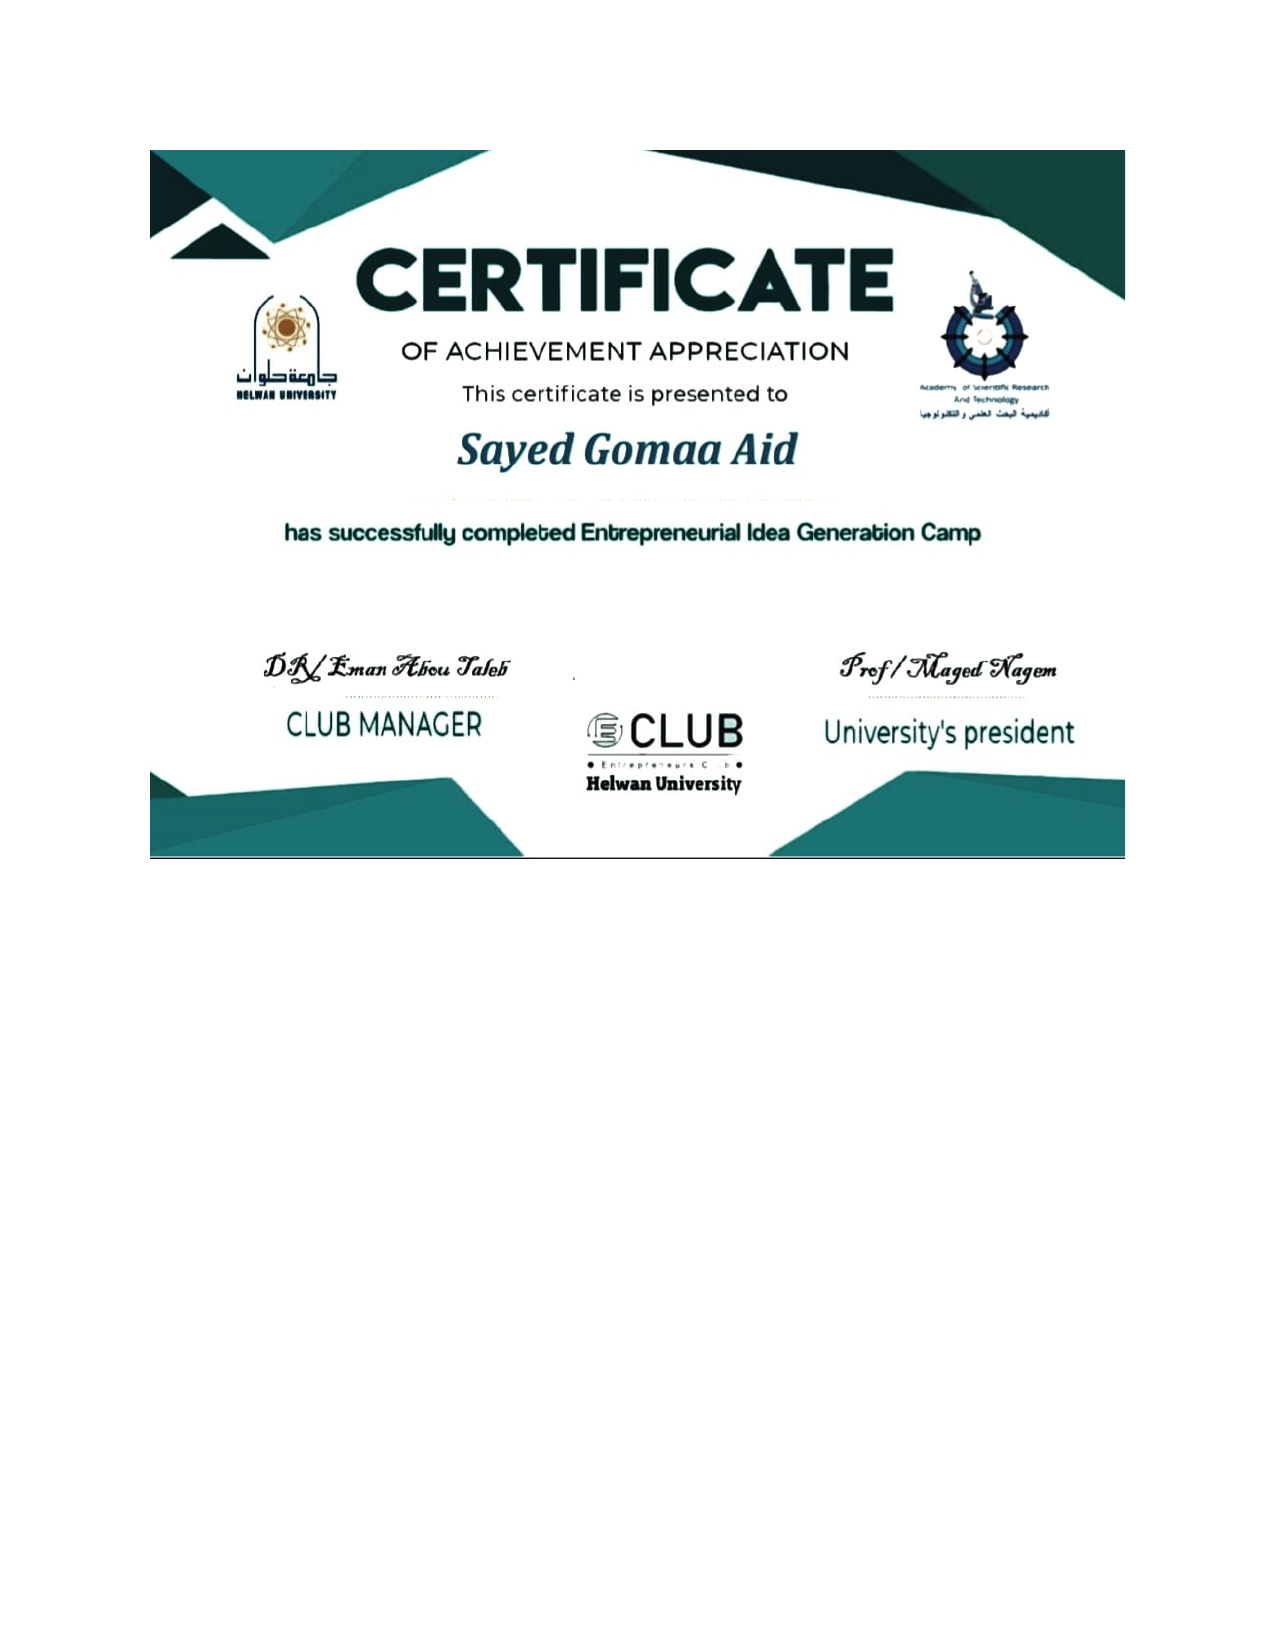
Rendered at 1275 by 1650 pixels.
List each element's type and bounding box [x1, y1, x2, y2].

picture [150, 150, 1125, 859]
